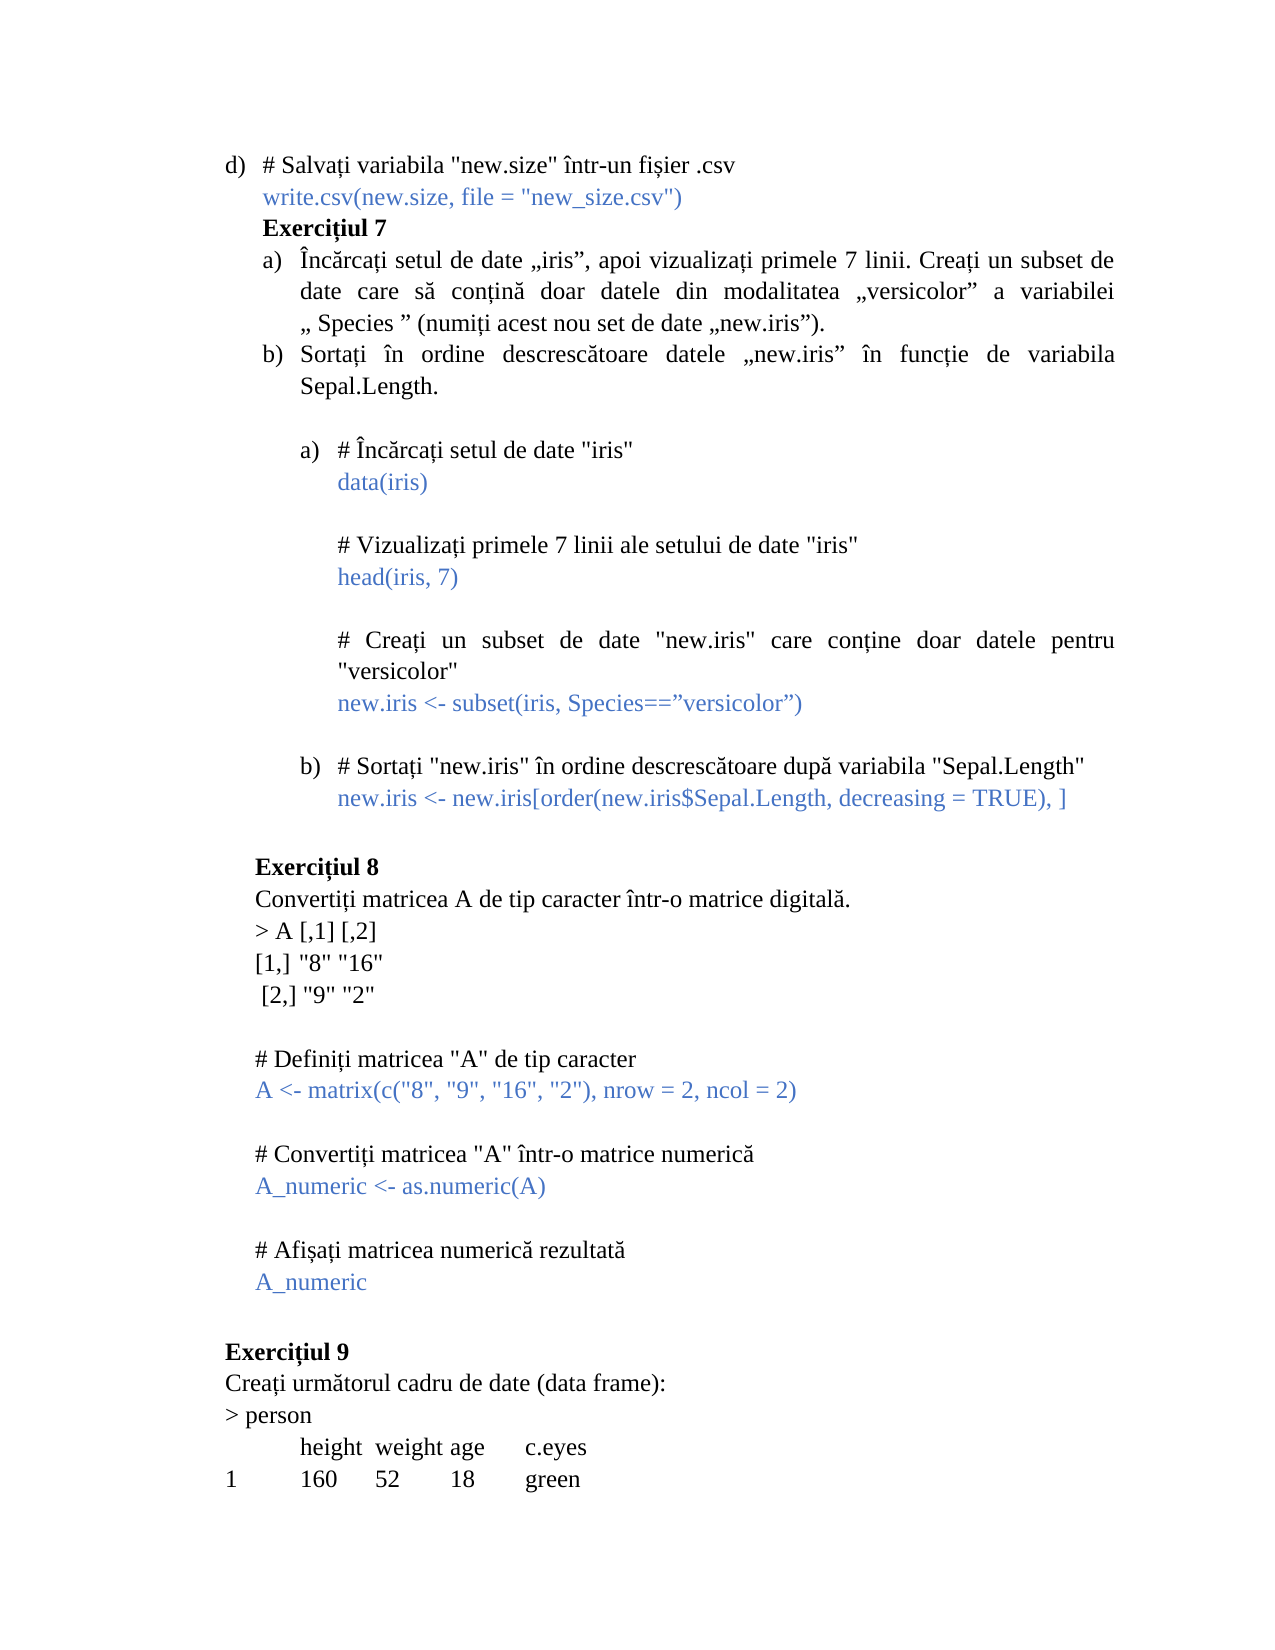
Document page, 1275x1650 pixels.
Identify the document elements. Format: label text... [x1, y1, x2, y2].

text A <- matrix(c("8", "9", "16", "2"), nrow = 2, ncol = 2) [255, 1076, 1116, 1104]
text # Afișați matricea numerică rezultată [255, 1235, 1116, 1264]
text A_numeric [255, 1267, 1116, 1296]
text 1 160 52 18 green [225, 1464, 1116, 1493]
list # Vizualizați primele 7 linii ale setului de date "iris" [300, 530, 1116, 559]
list # Sortați "new.iris" în ordine descrescătoare după variabila "Sepal.Length" [300, 751, 1116, 780]
text height weight age c.eyes [225, 1432, 1116, 1461]
text Exercițiul 8 [255, 852, 1116, 881]
text A_numeric <- as.numeric(A) [255, 1171, 1116, 1200]
text > person [225, 1400, 1116, 1429]
list new.iris <- subset(iris, Species==”versicolor”) [300, 688, 1116, 717]
text Exercițiul 9 [187, 1337, 1116, 1365]
list # Încărcați setul de date "iris" [300, 435, 1116, 463]
text data(iris) [262, 467, 1116, 495]
text [1,] "8" "16" [255, 948, 1116, 977]
text # Definiți matricea "A" de tip caracter [255, 1044, 1116, 1072]
list # Salvați variabila "new.size" într-un fișier .csv [225, 150, 1116, 179]
list write.csv(new.size, file = "new_size.csv") [262, 182, 1116, 210]
list Sortați în ordine descrescătoare datele „new.iris” în funcție de variabila Sepal.Length. [262, 339, 1116, 400]
list Exercițiul 7 [262, 213, 1116, 242]
text > A [,1] [,2] [255, 916, 1116, 945]
text Creați următorul cadru de date (data frame): [225, 1368, 1116, 1397]
text new.iris <- new.iris[order(new.iris$Sepal.Length, decreasing = TRUE), ] [300, 783, 1116, 812]
list Încărcați setul de date „iris”, apoi vizualizați primele 7 linii. Creați un subset de date care să conțină doar datele din modalitatea „versicolor” a variabilei „ Species ” (numiți acest nou set de date „new.iris”). [262, 245, 1116, 337]
text Convertiți matricea A de tip caracter într-o matrice digitală. [255, 884, 1116, 913]
text # Convertiți matricea "A" într-o matrice numerică [255, 1139, 1116, 1168]
list # Creați un subset de date "new.iris" care conține doar datele pentru "versicolor" [337, 625, 1116, 685]
text [2,] "9" "2" [255, 980, 1116, 1009]
list head(iris, 7) [300, 562, 1116, 590]
